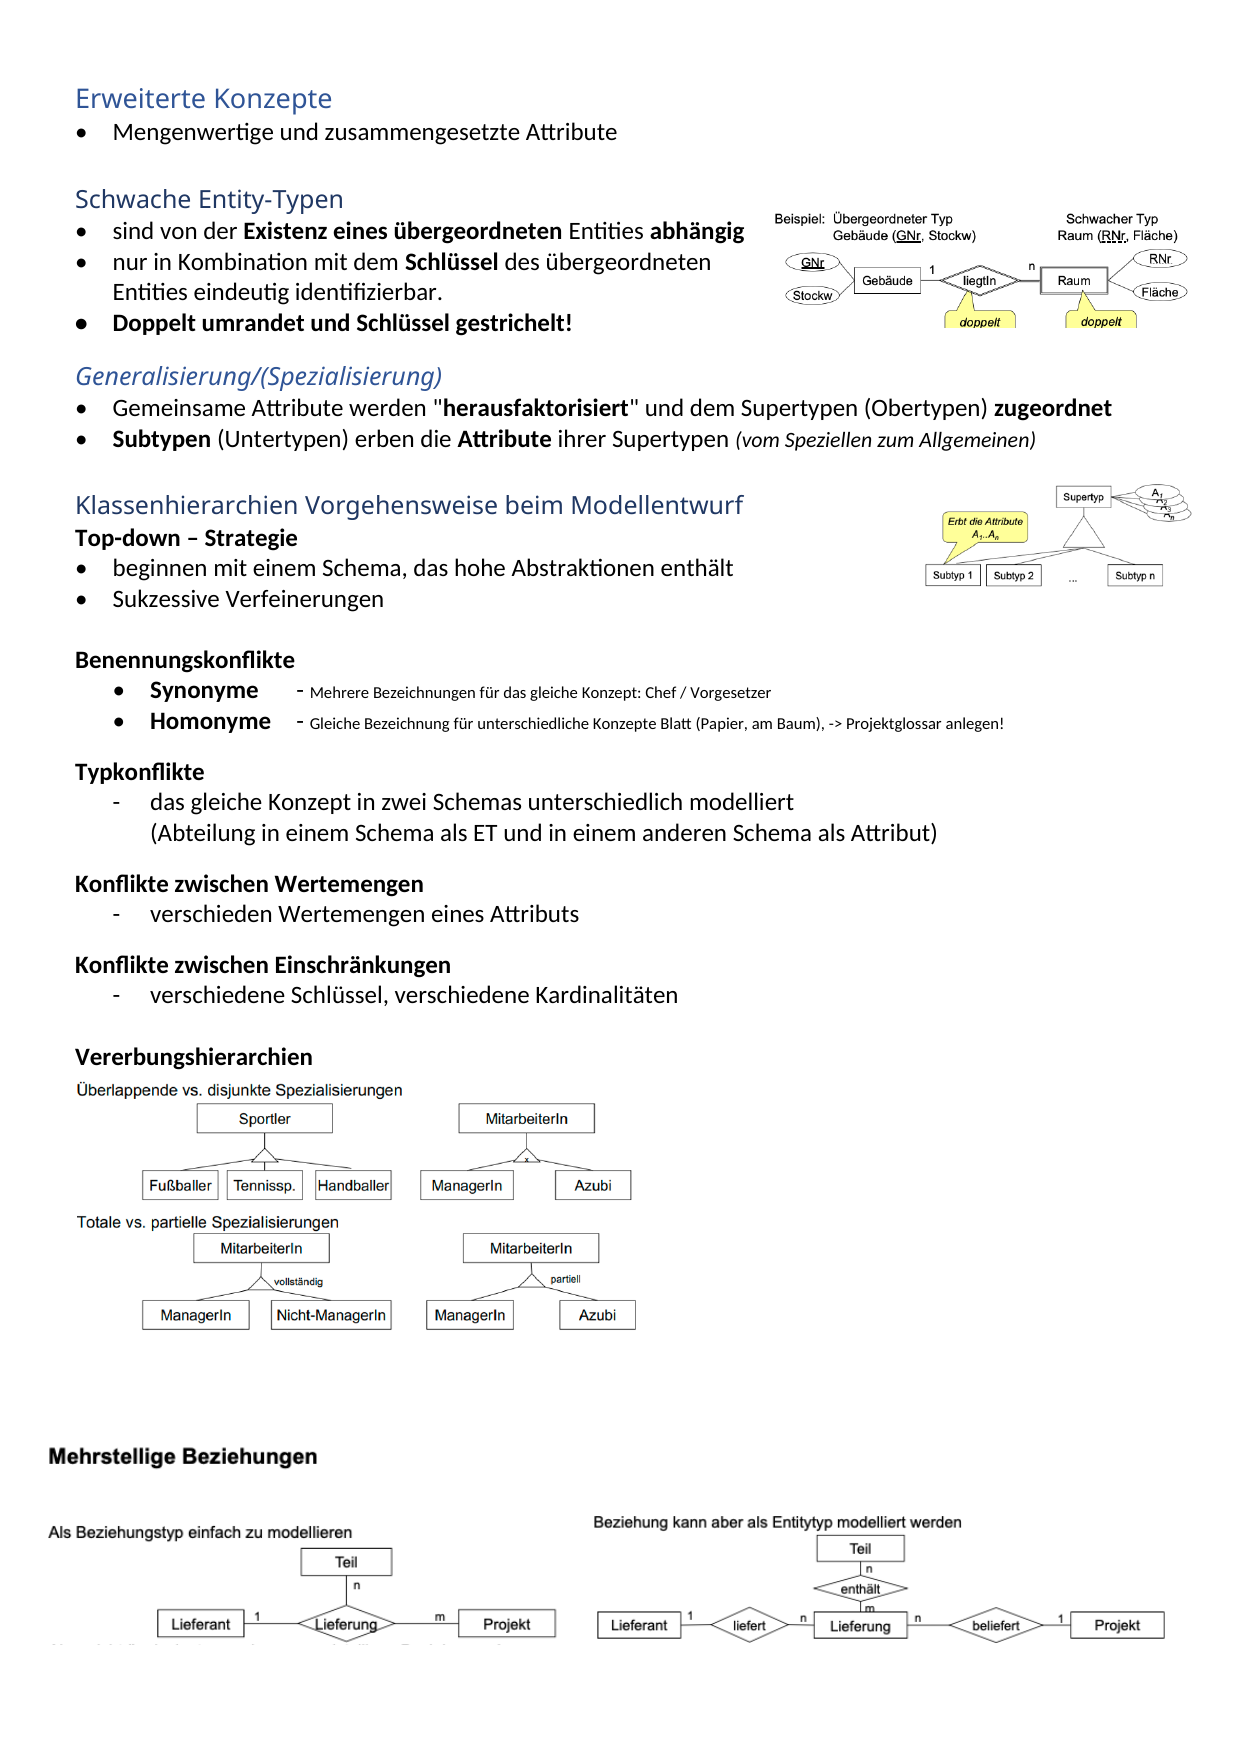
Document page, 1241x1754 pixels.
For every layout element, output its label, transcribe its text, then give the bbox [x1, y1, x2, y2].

text Vererbungshierarchien [75, 1041, 1165, 1071]
picture [45, 1441, 564, 1645]
subtitle Klassenhierarchien Vorgehensweise beim Modellentwurf [75, 488, 1165, 522]
list verschieden Wertemengen eines Attributs [112, 898, 1165, 929]
text Konflikte zwischen Einschränkungen [75, 949, 1165, 980]
list Sukzessive Verfeinerungen [75, 583, 1165, 613]
list sind von der Existenz eines übergeordneten Entities abhängig [75, 215, 771, 246]
picture [923, 473, 1196, 589]
list das gleiche Konzept in zwei Schemas unterschiedlich modelliert (Abteilung in einem Schema als ET und in einem anderen Schema als Attribut) [112, 786, 1165, 847]
text Typkonflikte [75, 756, 1165, 786]
subtitle Schwache Entity-Typen [75, 181, 1165, 215]
picture [589, 1514, 1169, 1645]
list Subtypen (Untertypen) erben die Attribute ihrer Supertypen (vom Speziellen zum Allgemeinen) [75, 423, 1165, 453]
list Homonyme - Gleiche Bezeichnung für unterschiedliche Konzepte Blatt (Papier, am Baum), -> Projektglossar anlegen! [112, 705, 1165, 736]
list Mengenwertige und zusammengesetzte Attribute [75, 116, 1165, 147]
list nur in Kombination mit dem Schlüssel des übergeordneten Entities eindeutig identifizierbar. [75, 246, 771, 307]
subtitle Generalisierung/(Spezialisierung) [75, 358, 1165, 392]
picture [77, 1078, 638, 1331]
text Konflikte zwischen Wertemengen [75, 868, 1165, 898]
list Doppelt umrandet und Schlüssel gestrichelt! [75, 307, 1165, 337]
list verschiedene Schlüssel, verschiedene Kardinalitäten [112, 980, 1165, 1010]
picture [771, 211, 1196, 328]
list Synonyme - Mehrere Bezeichnungen für das gleiche Konzept: Chef / Vorgesetzer [112, 674, 1165, 705]
text Top-down – Strategie [75, 522, 1165, 552]
list beginnen mit einem Schema, das hohe Abstraktionen enthält [75, 552, 1165, 583]
list Gemeinsame Attribute werden "herausfaktorisiert" und dem Supertypen (Obertypen) zugeordnet [75, 392, 1165, 423]
subtitle Erweiterte Konzepte [75, 79, 1165, 116]
text Benennungskonflikte [75, 644, 1165, 674]
